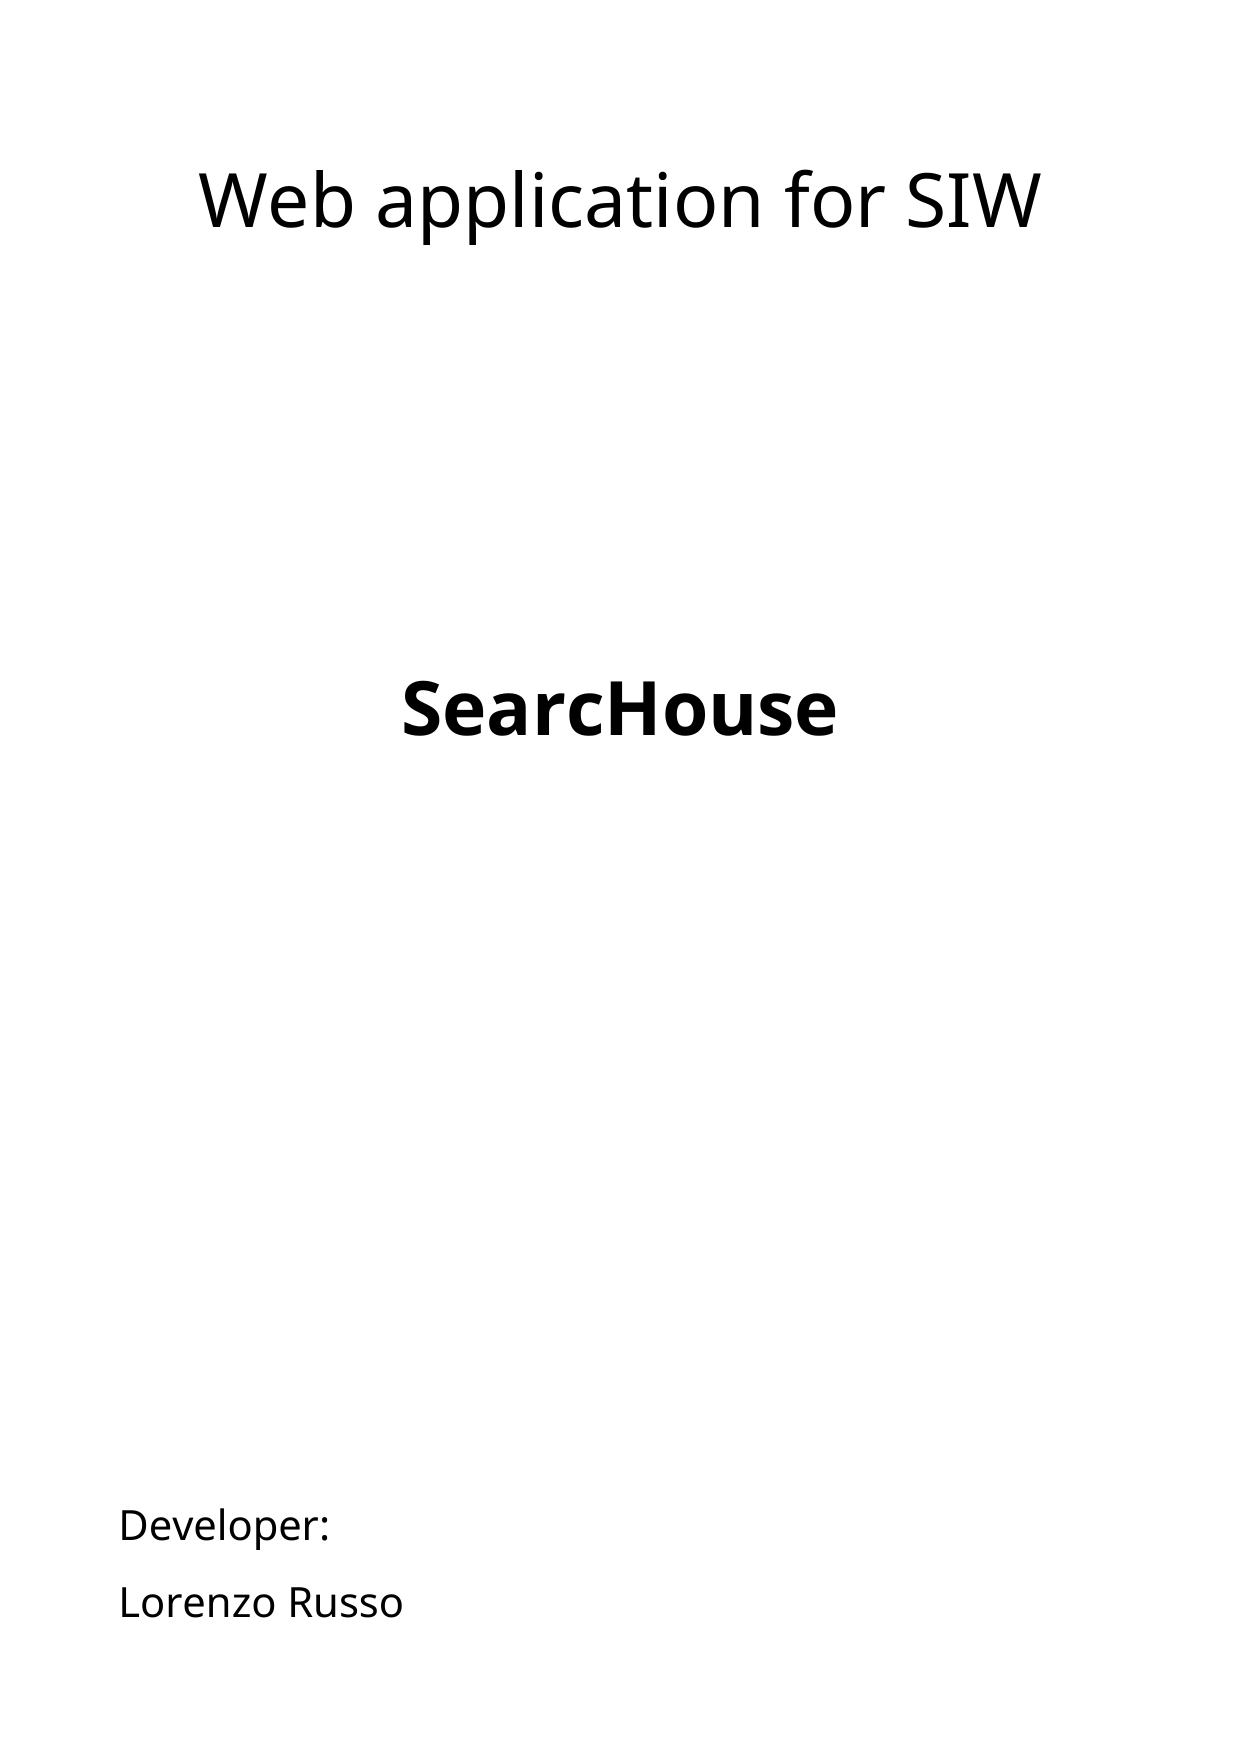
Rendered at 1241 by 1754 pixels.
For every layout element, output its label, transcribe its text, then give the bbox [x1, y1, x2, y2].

text Lorenzo Russo [118, 1573, 1122, 1630]
text SearcHouse [118, 656, 1122, 758]
text Developer: [118, 1495, 1122, 1552]
text Web application for SIW [118, 148, 1122, 250]
